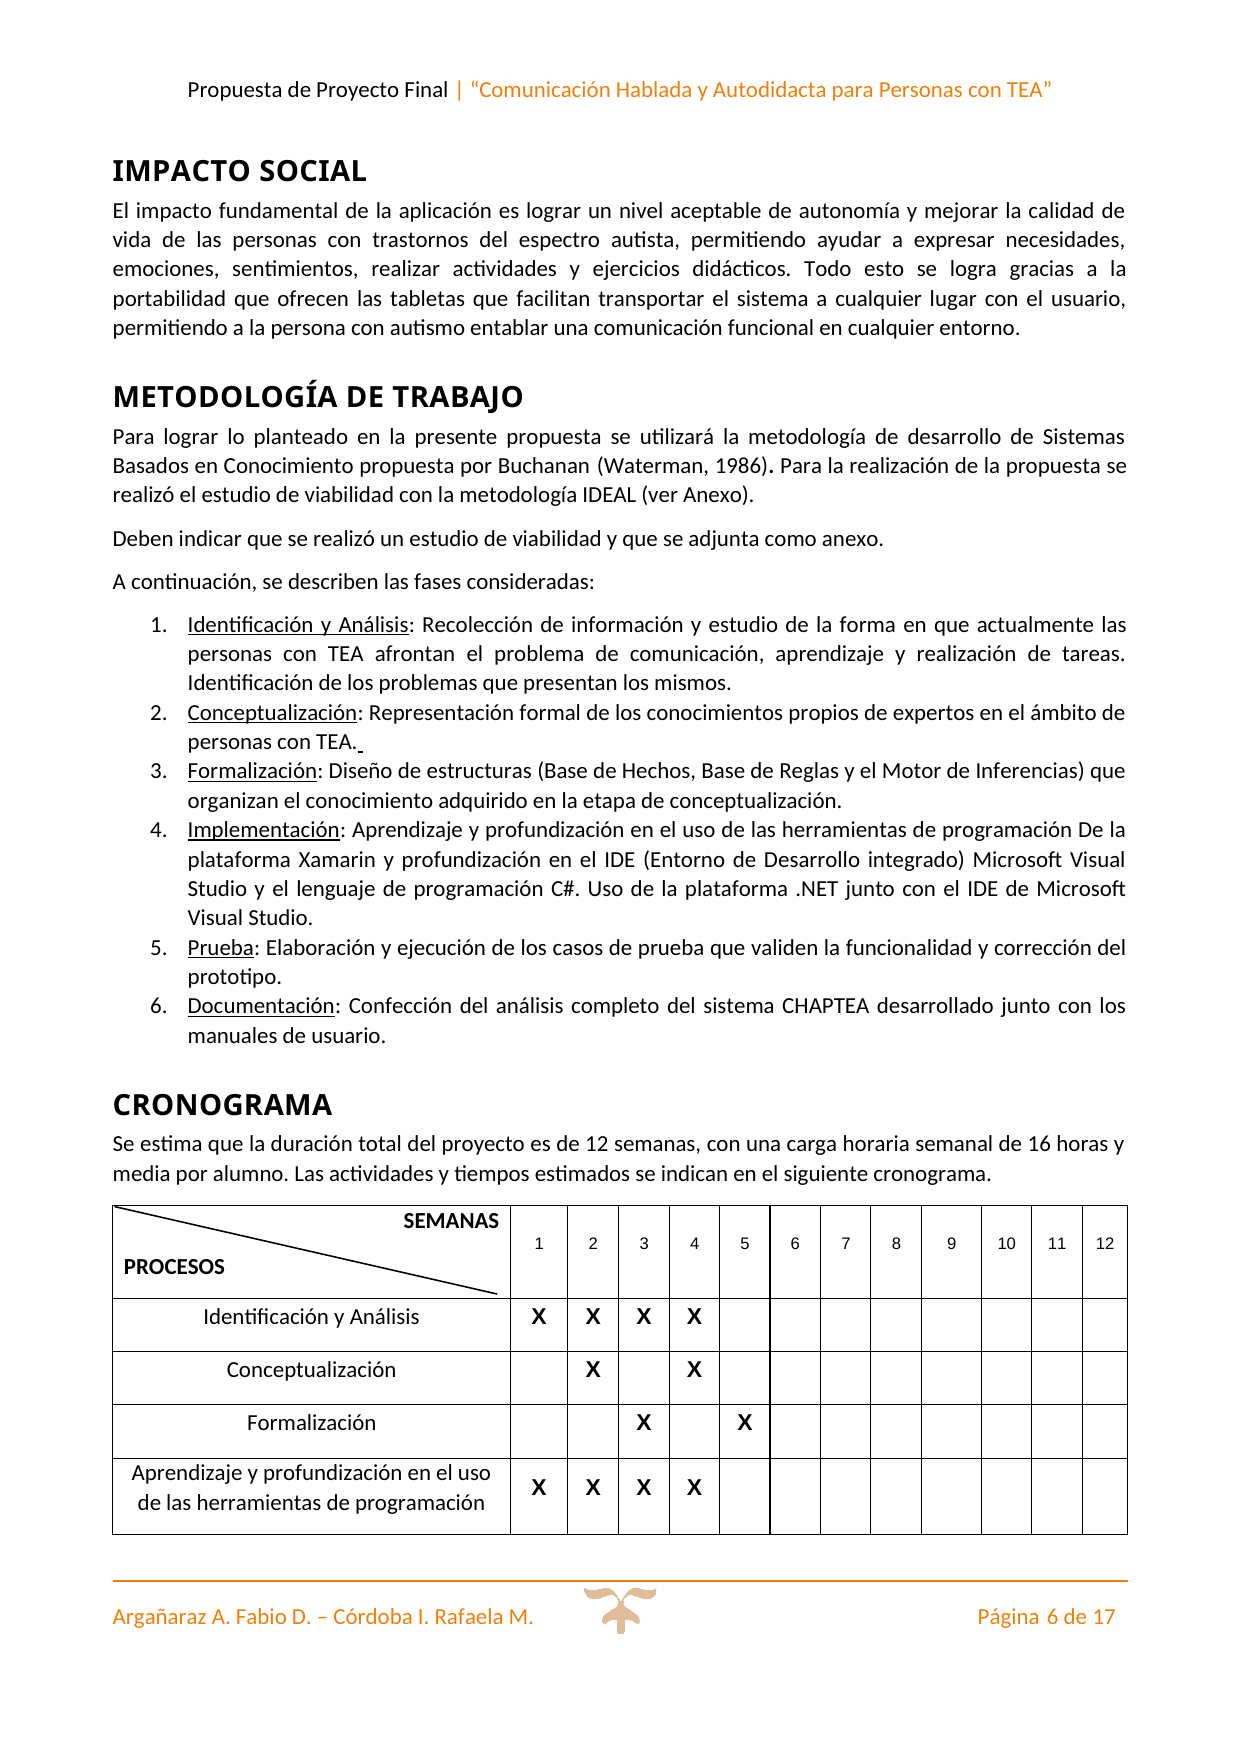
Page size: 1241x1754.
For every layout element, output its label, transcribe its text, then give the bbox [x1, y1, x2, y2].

table_header 2 [568, 1206, 618, 1298]
table_cell [1032, 1459, 1082, 1534]
table_cell [922, 1352, 981, 1404]
table_cell X [511, 1459, 567, 1534]
table_cell [922, 1459, 981, 1534]
text Deben indicar que se realizó un estudio de viabilidad y que se adjunta como anexo. [112, 524, 1128, 553]
table_cell X [670, 1299, 719, 1351]
table_cell [771, 1459, 820, 1534]
table_cell [771, 1405, 820, 1457]
table_cell [821, 1405, 870, 1457]
table_header 9 [922, 1206, 981, 1298]
table_cell [871, 1405, 921, 1457]
subtitle IMPACTO SOCIAL [112, 150, 1128, 190]
table_header 5 [720, 1206, 769, 1298]
table_cell Conceptualización [113, 1352, 510, 1404]
text Para lograr lo planteado en la presente propuesta se utilizará la metodología de desarrollo de Sistemas Basados en Conocimiento propuesta por Buchanan . Para la realización de la propuesta se realizó el estudio de viabilidad con la metodología IDEAL (ver Anexo). [112, 422, 1128, 509]
table_header 3 [619, 1206, 669, 1298]
table_cell [511, 1405, 567, 1457]
table_cell X [568, 1299, 618, 1351]
table_cell [982, 1352, 1031, 1404]
table_cell X [619, 1405, 669, 1457]
table_cell [982, 1405, 1031, 1457]
table_cell [1032, 1352, 1082, 1404]
table_header 12 [1083, 1206, 1127, 1298]
list Identificación y Análisis: Recolección de información y estudio de la forma en que actualmente las personas con TEA afrontan el problema de comunicación, aprendizaje y realización de tareas. Identificación de los problemas que presentan los mismos. [150, 610, 1128, 697]
text Se estima que la duración total del proyecto es de 12 semanas, con una carga horaria semanal de 16 horas y media por alumno. Las actividades y tiempos estimados se indican en el siguiente cronograma. [112, 1129, 1128, 1187]
table_cell X [720, 1405, 769, 1457]
table_cell X [670, 1459, 719, 1534]
table_cell [871, 1352, 921, 1404]
table_cell [1032, 1299, 1082, 1351]
table_cell [1032, 1405, 1082, 1457]
table_cell [619, 1352, 669, 1404]
text El impacto fundamental de la aplicación es lograr un nivel aceptable de autonomía y mejorar la calidad de vida de las personas con trastornos del espectro autista, permitiendo ayudar a expresar necesidades, emociones, sentimientos, realizar actividades y ejercicios didácticos. Todo esto se logra gracias a la portabilidad que ofrecen las tabletas que facilitan transportar el sistema a cualquier lugar con el usuario, permitiendo a la persona con autismo entablar una comunicación funcional en cualquier entorno. [112, 196, 1128, 341]
list Formalización: Diseño de estructuras (Base de Hechos, Base de Reglas y el Motor de Inferencias) que organizan el conocimiento adquirido en la etapa de conceptualización. [150, 757, 1128, 814]
list Prueba: Elaboración y ejecución de los casos de prueba que validen la funcionalidad y corrección del prototipo. [150, 933, 1128, 990]
table_cell [511, 1352, 567, 1404]
table_cell [720, 1352, 769, 1404]
table_header 11 [1032, 1206, 1082, 1298]
table_cell [771, 1352, 820, 1404]
table_cell [922, 1405, 981, 1457]
subtitle METODOLOGÍA DE TRABAJO [112, 376, 1128, 416]
table_cell [771, 1299, 820, 1351]
table_cell [982, 1459, 1031, 1534]
table_cell [1083, 1352, 1127, 1404]
table_cell X [568, 1459, 618, 1534]
table_cell [670, 1405, 719, 1457]
text A continuación, se describen las fases consideradas: [112, 567, 1128, 595]
table_cell X [670, 1352, 719, 1404]
table_header 6 [771, 1206, 820, 1298]
table_cell Formalización [113, 1405, 510, 1457]
table_cell Identificación y Análisis [113, 1299, 510, 1351]
table_cell [1083, 1459, 1127, 1534]
table_cell [720, 1459, 769, 1534]
table_header 8 [871, 1206, 921, 1298]
table_cell X [511, 1299, 567, 1351]
table_cell Aprendizaje y profundización en el uso de las herramientas de programación [113, 1459, 510, 1534]
table_header 7 [821, 1206, 870, 1298]
subtitle CRONOGRAMA [112, 1084, 1128, 1123]
list Conceptualización: Representación formal de los conocimientos propios de expertos en el ámbito de personas con TEA. [150, 698, 1128, 755]
list Implementación: Aprendizaje y profundización en el uso de las herramientas de programación De la plataforma Xamarin y profundización en el IDE (Entorno de Desarrollo integrado) Microsoft Visual Studio y el lenguaje de programación C#. Uso de la plataforma .NET junto con el IDE de Microsoft Visual Studio. [150, 815, 1128, 932]
table_cell [871, 1459, 921, 1534]
table_cell [568, 1405, 618, 1457]
table_cell [821, 1299, 870, 1351]
table_cell X [568, 1352, 618, 1404]
list Documentación: Confección del análisis completo del sistema CHAPTEA desarrollado junto con los manuales de usuario. [150, 992, 1128, 1049]
table_header 10 [982, 1206, 1031, 1298]
table_header 1 [511, 1206, 567, 1298]
table_cell X [619, 1299, 669, 1351]
table_cell X [619, 1459, 669, 1534]
table_cell [1083, 1405, 1127, 1457]
table_cell [922, 1299, 981, 1351]
table_header SEMANAS PROCESOS [113, 1206, 510, 1298]
table_header 4 [670, 1206, 719, 1298]
table_cell [821, 1352, 870, 1404]
table_cell [821, 1459, 870, 1534]
table_cell [982, 1299, 1031, 1351]
table_cell [720, 1299, 769, 1351]
table_cell [871, 1299, 921, 1351]
table_cell [1083, 1299, 1127, 1351]
